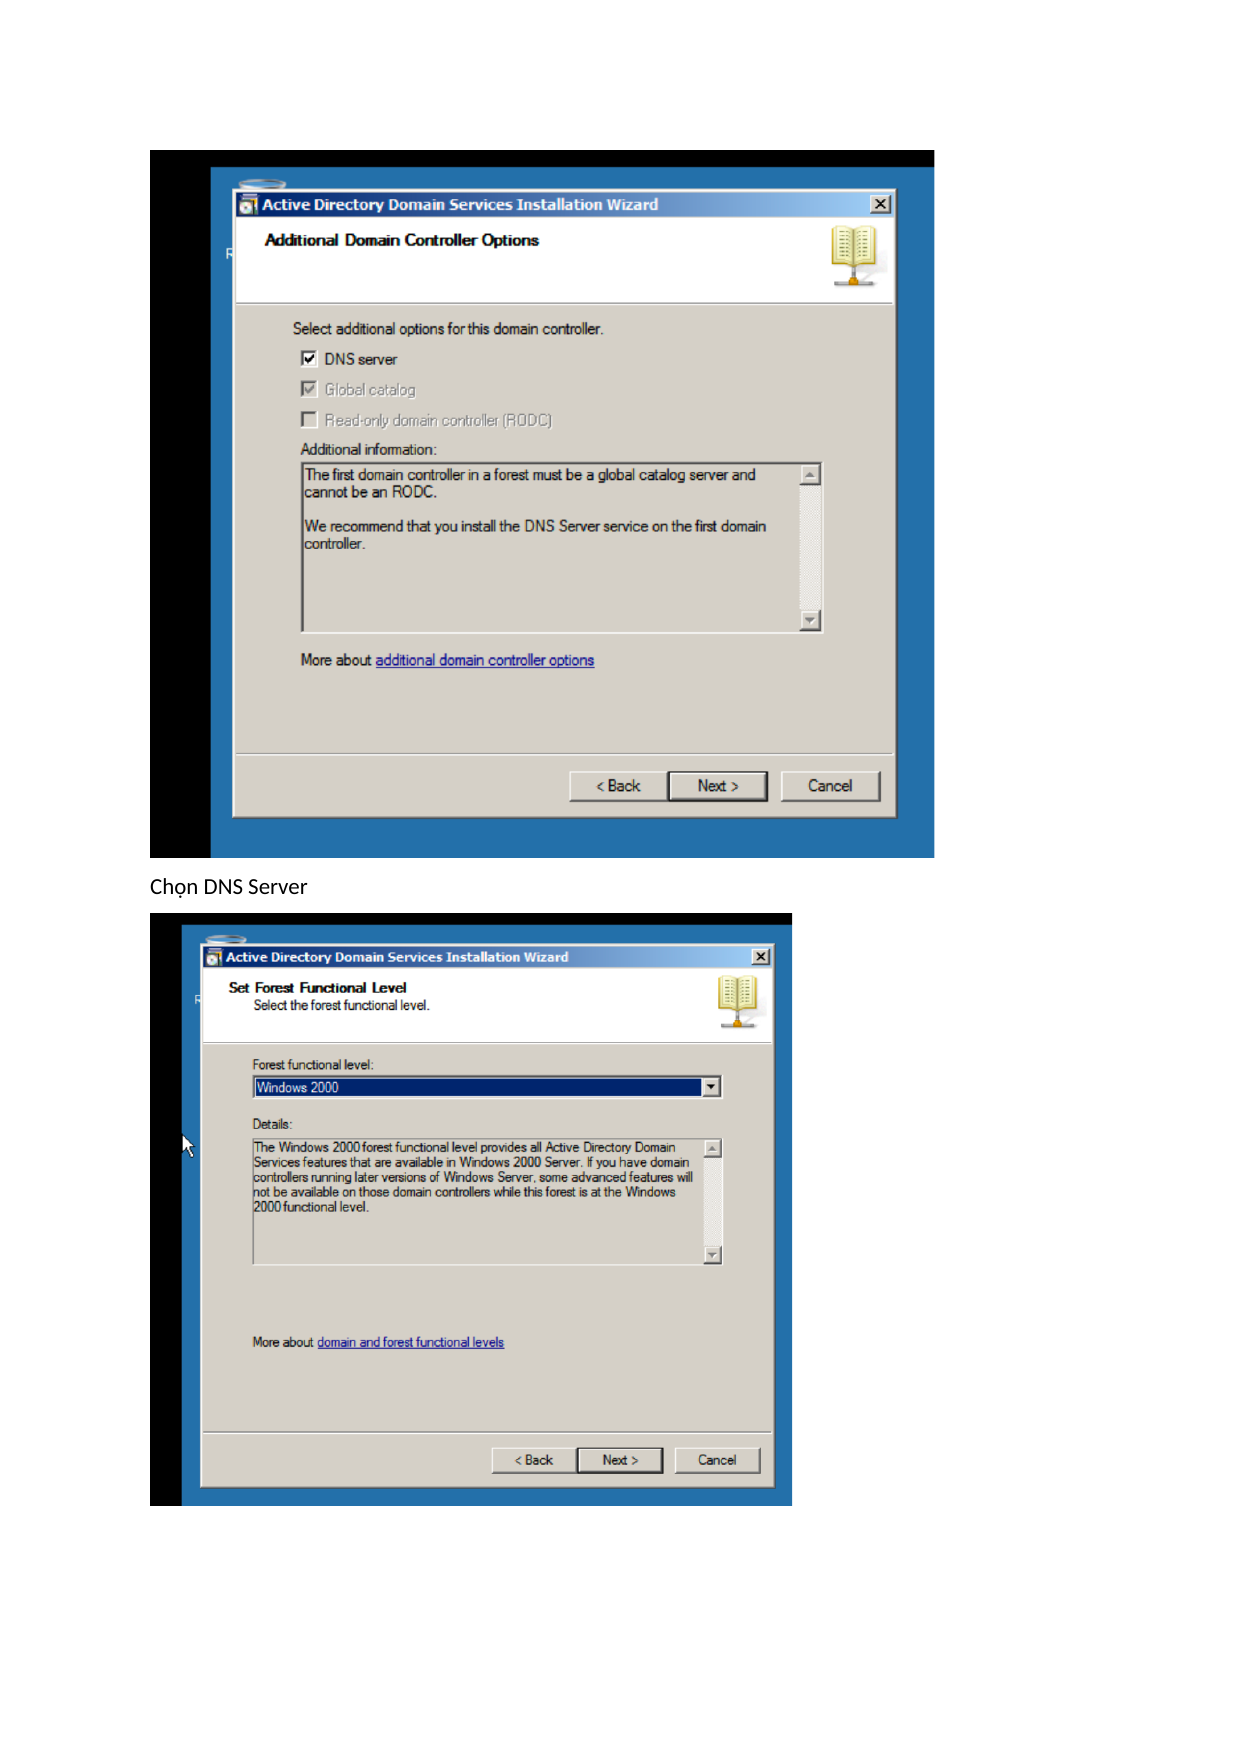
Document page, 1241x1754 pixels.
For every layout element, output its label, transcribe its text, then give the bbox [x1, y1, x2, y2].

picture [150, 150, 935, 858]
picture [150, 913, 793, 1506]
text Chọn DNS Server [91, 872, 1090, 900]
